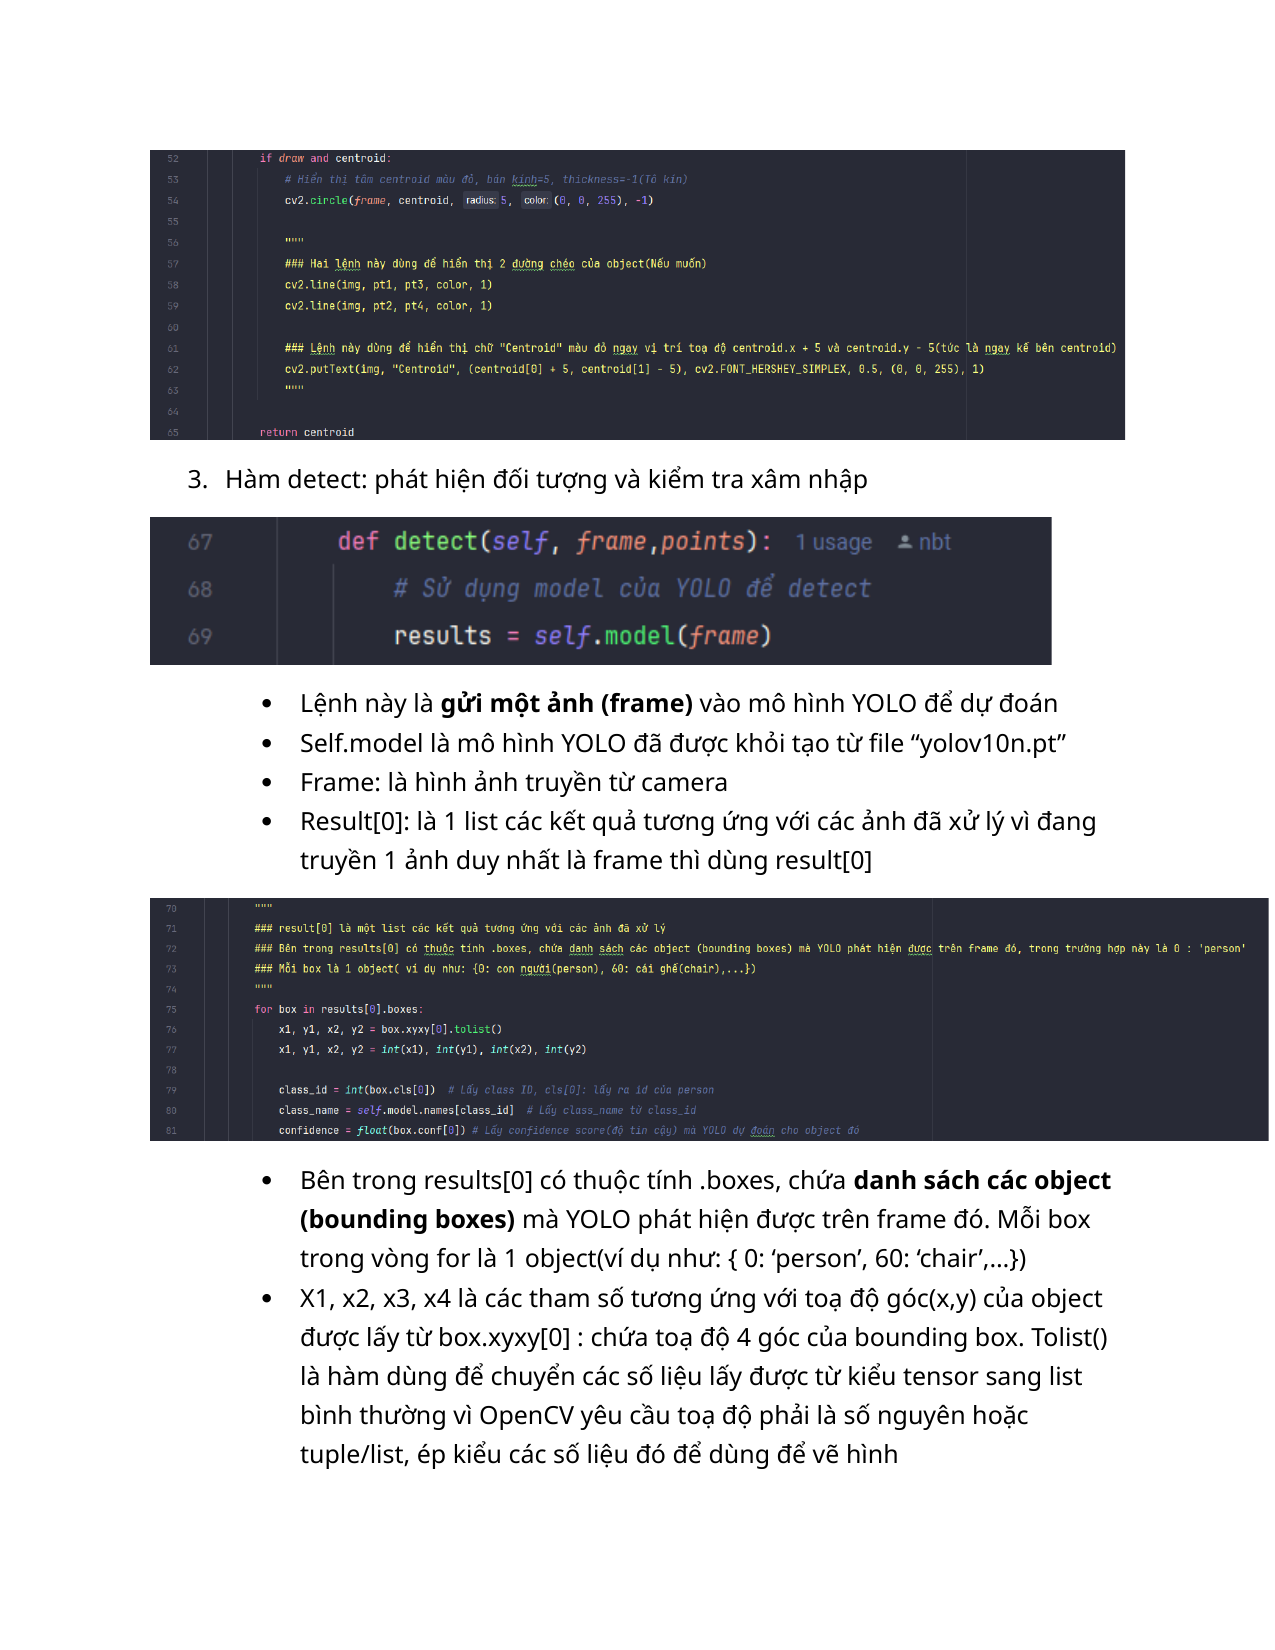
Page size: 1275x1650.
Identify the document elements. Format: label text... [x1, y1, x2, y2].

list Lệnh này là gửi một ảnh (frame) vào mô hình YOLO để dự đoán [262, 686, 1125, 720]
list Frame: là hình ảnh truyền từ camera [262, 764, 1125, 798]
list Bên trong results[0] có thuộc tính .boxes, chứa danh sách các object (bounding boxes) mà YOLO phát hiện được trên frame đó. Mỗi box trong vòng for là 1 object(ví dụ như: { 0: ‘person’, 60: ‘chair’,…}) [262, 1163, 1125, 1275]
picture [150, 517, 1052, 665]
picture [150, 150, 1125, 440]
list Self.model là mô hình YOLO đã được khỏi tạo từ file “yolov10n.pt” [262, 725, 1125, 759]
list Result[0]: là 1 list các kết quả tương ứng với các ảnh đã xử lý vì đang truyền 1 ảnh duy nhất là frame thì dùng result[0] [262, 803, 1125, 877]
picture [150, 898, 1269, 1141]
list X1, x2, x3, x4 là các tham số tương ứng với toạ độ góc(x,y) của object được lấy từ box.xyxy[0] : chứa toạ độ 4 góc của bounding box. Tolist() là hàm dùng để chuyển các số liệu lấy được từ kiểu tensor sang list bình thường vì OpenCV yêu cầu toạ độ phải là số nguyên hoặc tuple/list, ép kiểu các số liệu đó để dùng để vẽ hình [262, 1280, 1125, 1471]
list Hàm detect: phát hiện đối tượng và kiểm tra xâm nhập [187, 462, 1125, 496]
